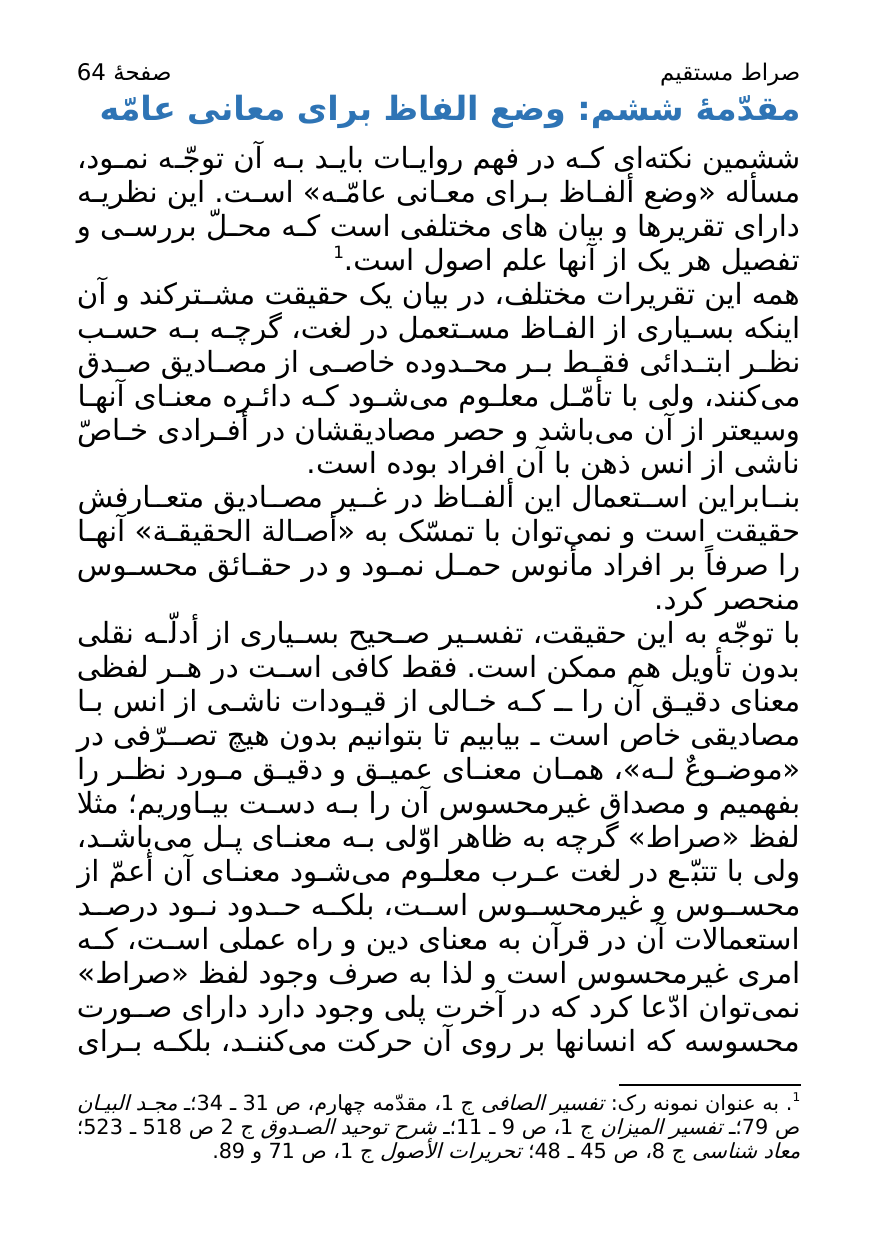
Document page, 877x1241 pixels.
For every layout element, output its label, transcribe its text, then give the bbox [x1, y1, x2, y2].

text همه این تقریرات مختلف، در بیان یک حقیقت مشترکند و آن اینکه بسیاری از الفاظ مستعمل در لغت، گرچه به حسب نظر ابتدائی فقط بر محدوده خاصی از مصادیق صدق می‌‌کنند، ولی با تأمّل معلوم می‌‌شود که دائره معنای آنها وسیعتر از آن می‌‌باشد و حصر مصادیقشان در أفرادی خاصّ ناشی از انس ذهن با آن افراد بوده است. [77, 277, 800, 481]
text ششمین نکته‌ای که در فهم روایات باید به آن توجّه نمود، مسأله «وضع ألفاظ برای معانی عامّه» است. این نظریه دارای تقریرها و بیان های مختلفی است که محلّ بررسی و تفصیل هر یک از آنها علم اصول است. [77, 141, 800, 277]
subtitle مقدّمۀ ششم: وضع الفاظ برای معانی عامّه [77, 90, 800, 129]
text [77, 617, 800, 1058]
text بنابراین استعمال این ألفاظ در غیر مصادیق متعارفش حقیقت است و نمی‌‌توان با تمسّک به «أصالة الحقیقة» آنها را صرفاً بر افراد مأنوس حمل نمود و در حقائق محسوس منحصر کرد. [77, 481, 800, 617]
